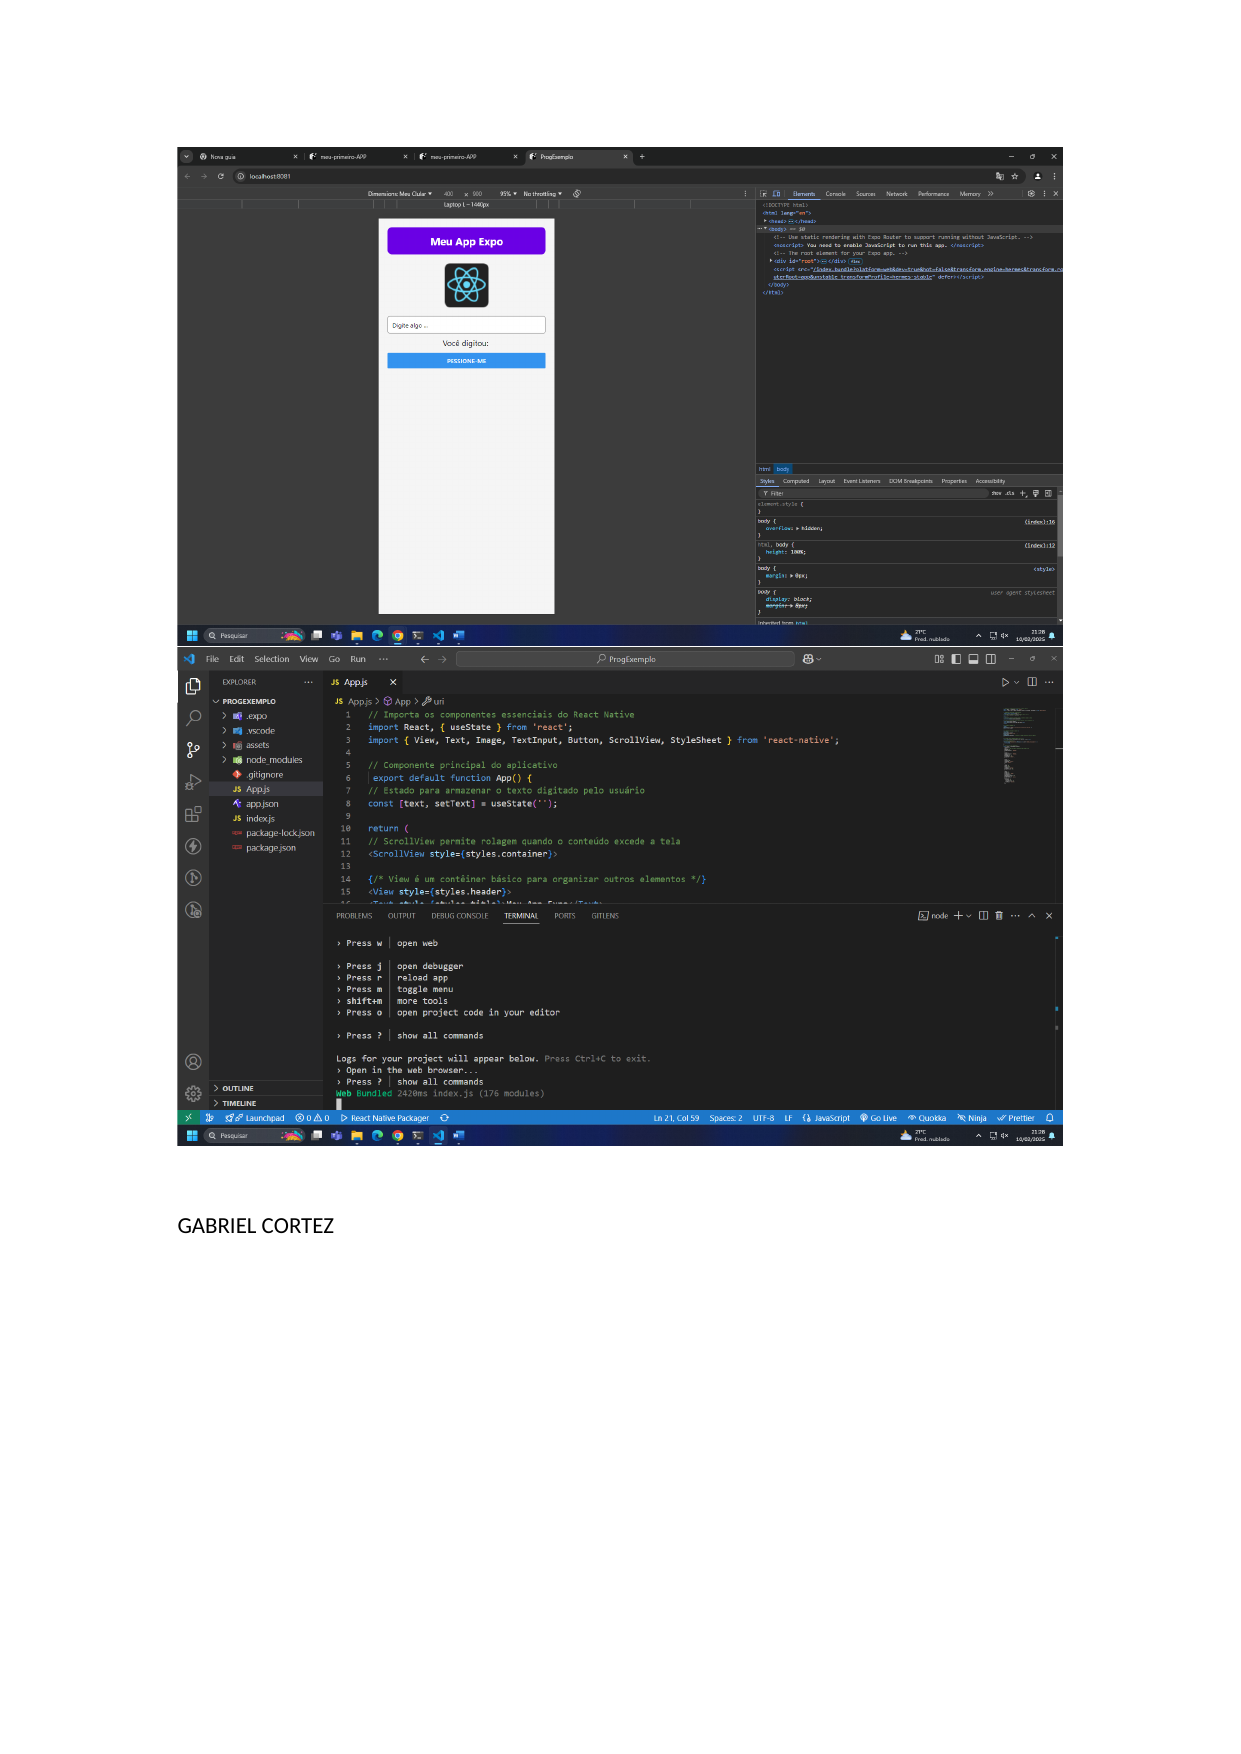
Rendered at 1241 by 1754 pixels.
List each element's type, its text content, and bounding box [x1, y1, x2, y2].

picture [177, 147, 1063, 646]
picture [177, 647, 1063, 1146]
text GABRIEL CORTEZ [177, 1212, 1063, 1239]
